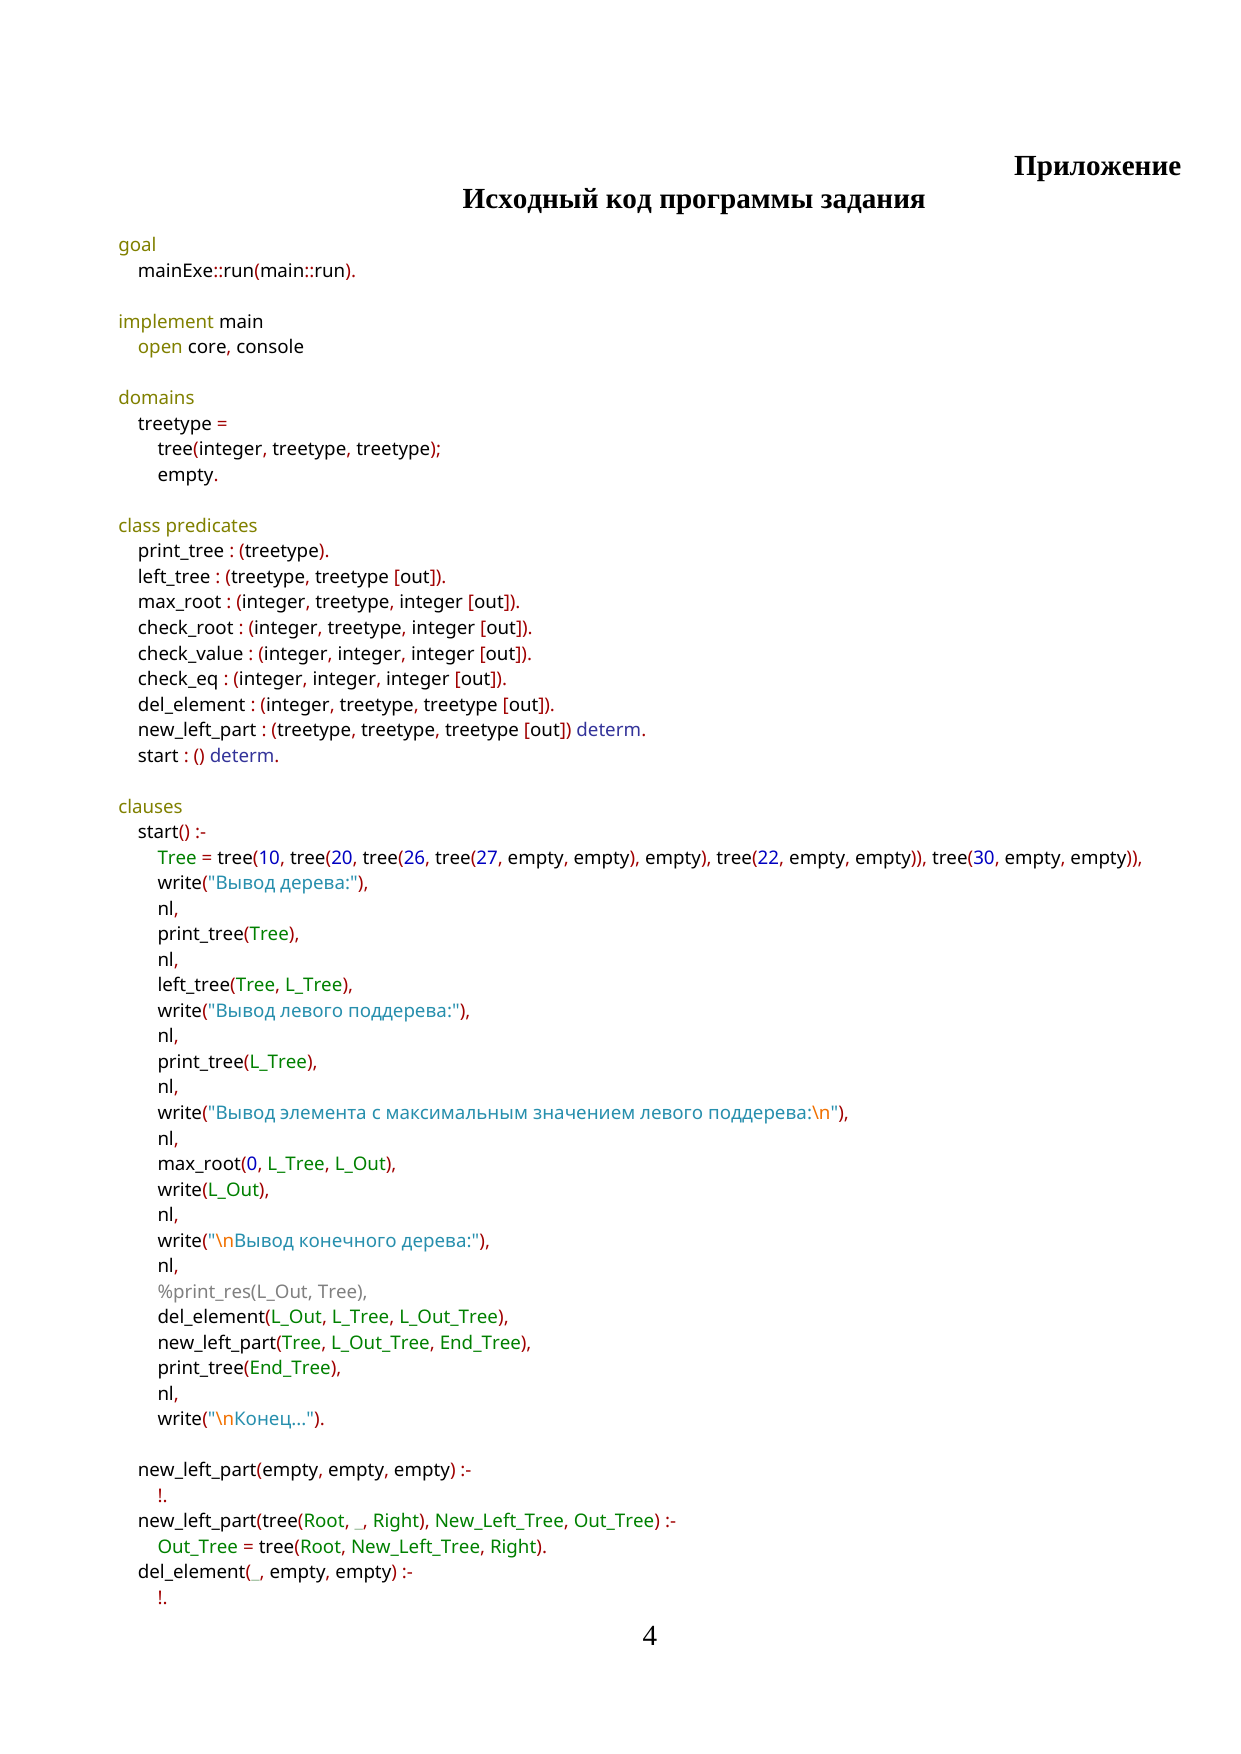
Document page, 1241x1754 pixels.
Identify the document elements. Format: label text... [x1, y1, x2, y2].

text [118, 232, 1181, 1610]
text Приложение [118, 148, 1181, 181]
text Исходный код программы задания [118, 181, 1181, 215]
